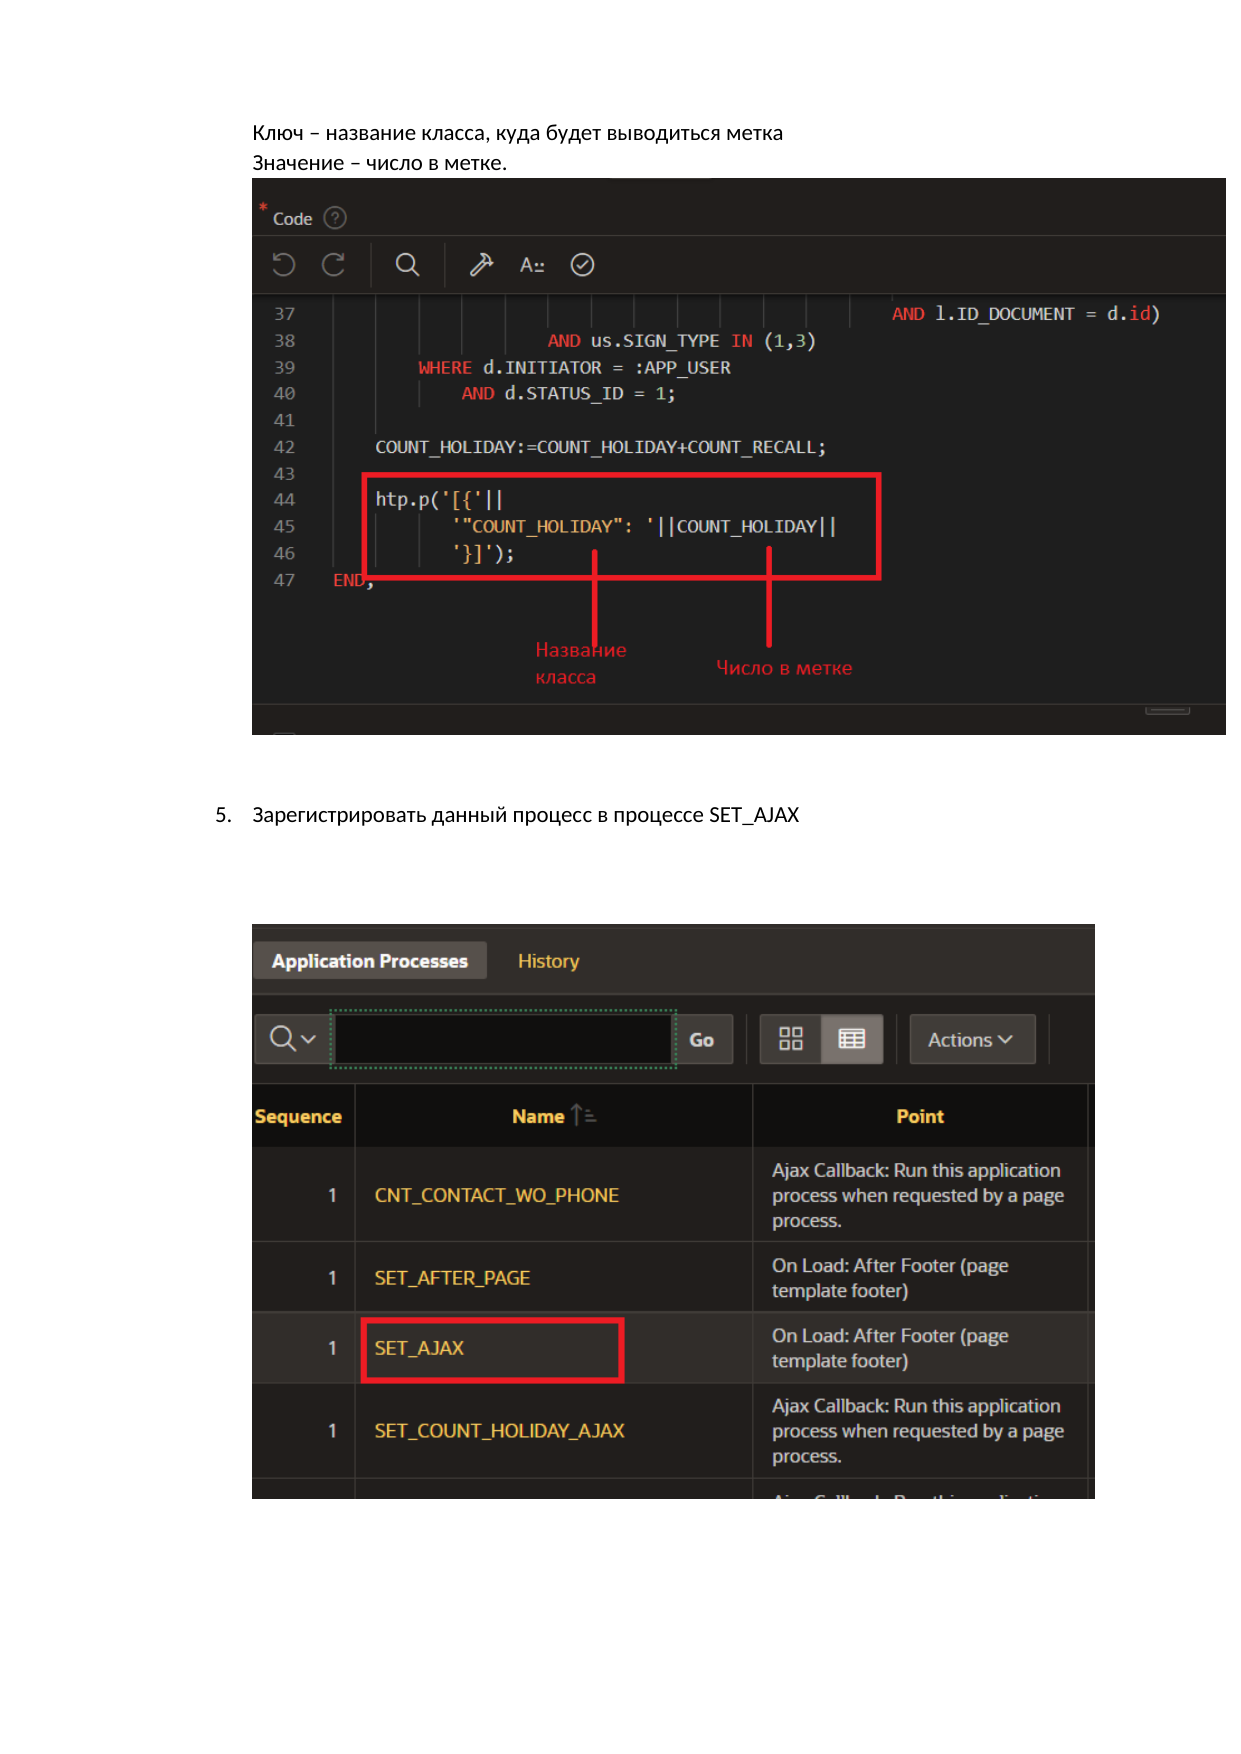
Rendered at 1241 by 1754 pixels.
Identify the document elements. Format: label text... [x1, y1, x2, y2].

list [215, 118, 1152, 735]
picture [252, 178, 1226, 735]
list Зарегистрировать данный процесc в процессе SET_AJAX [215, 801, 1152, 829]
picture [252, 924, 1095, 1499]
